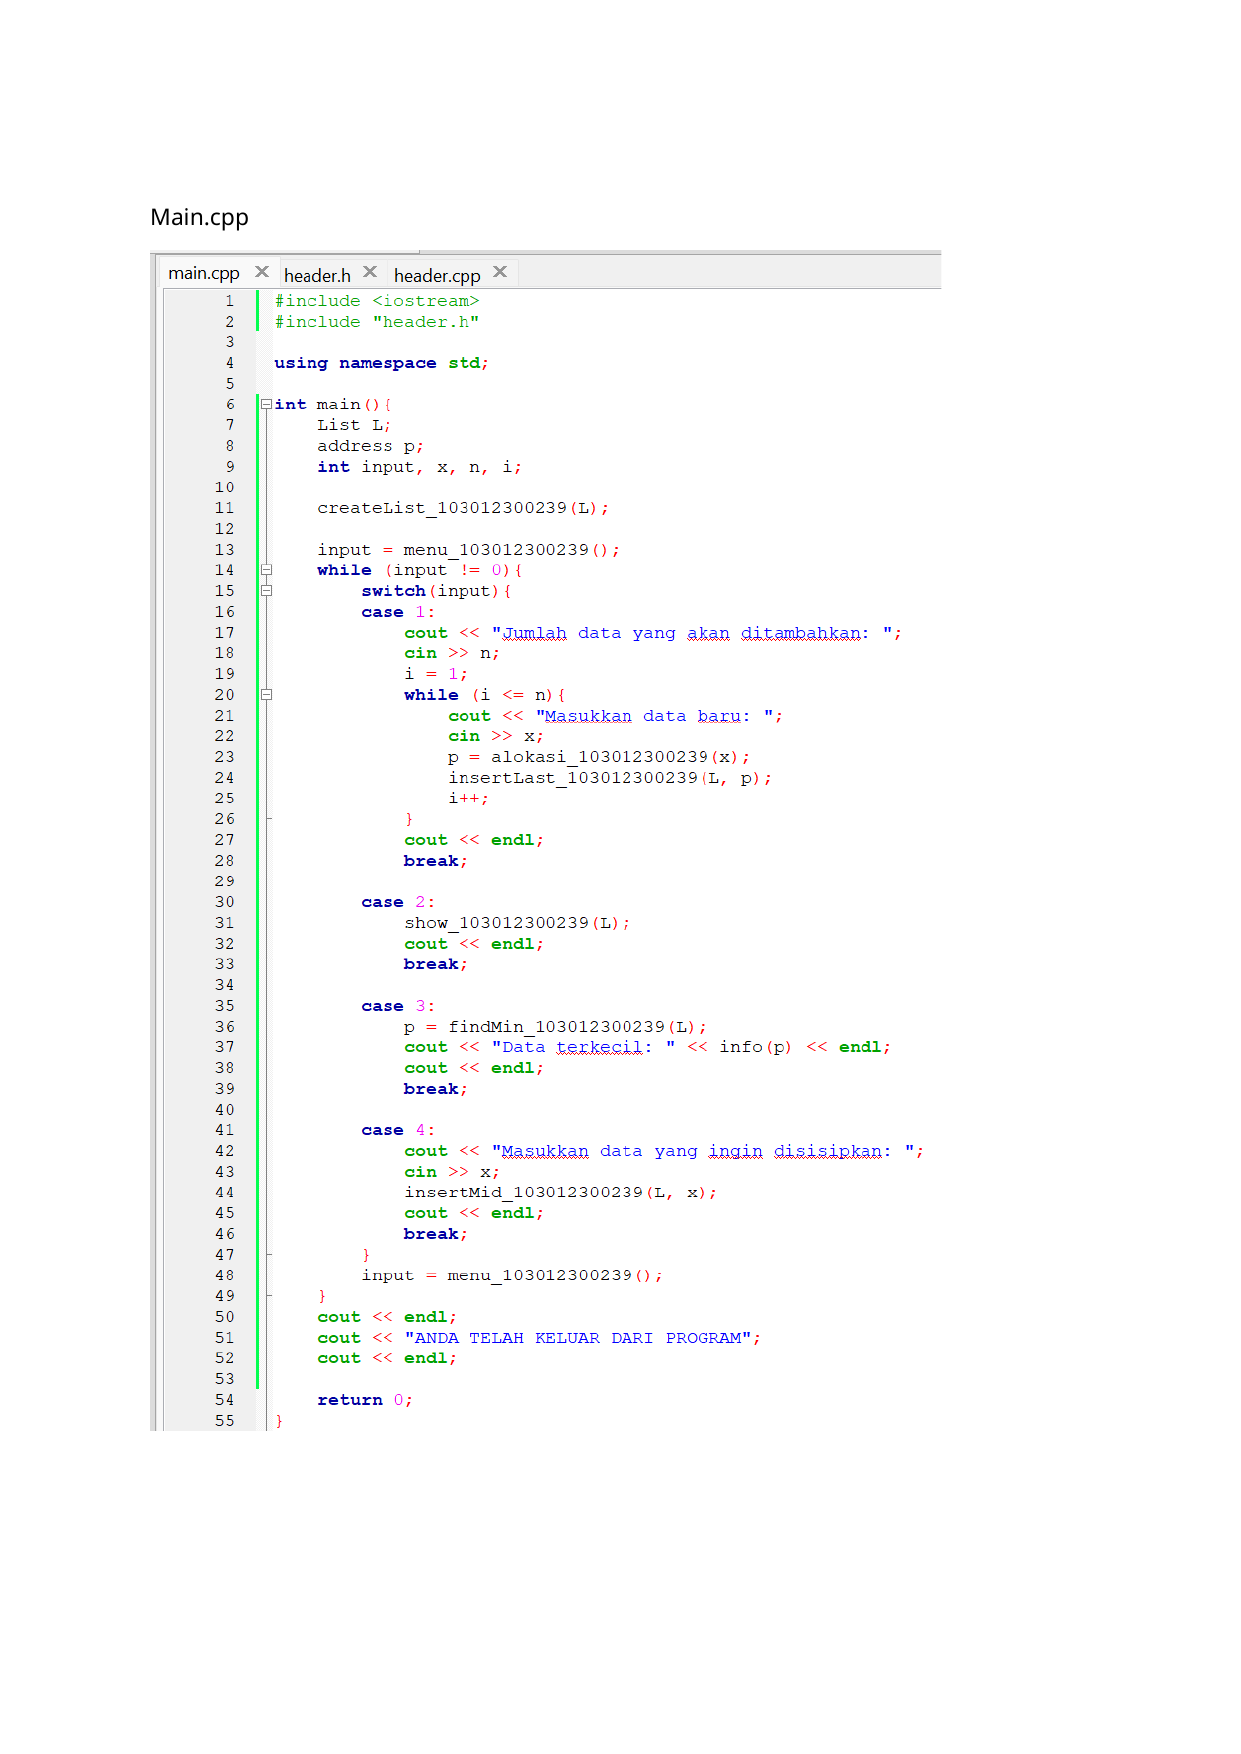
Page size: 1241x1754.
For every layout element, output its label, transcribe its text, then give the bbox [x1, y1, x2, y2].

picture [150, 250, 942, 1431]
text Main.cpp [150, 200, 1090, 232]
